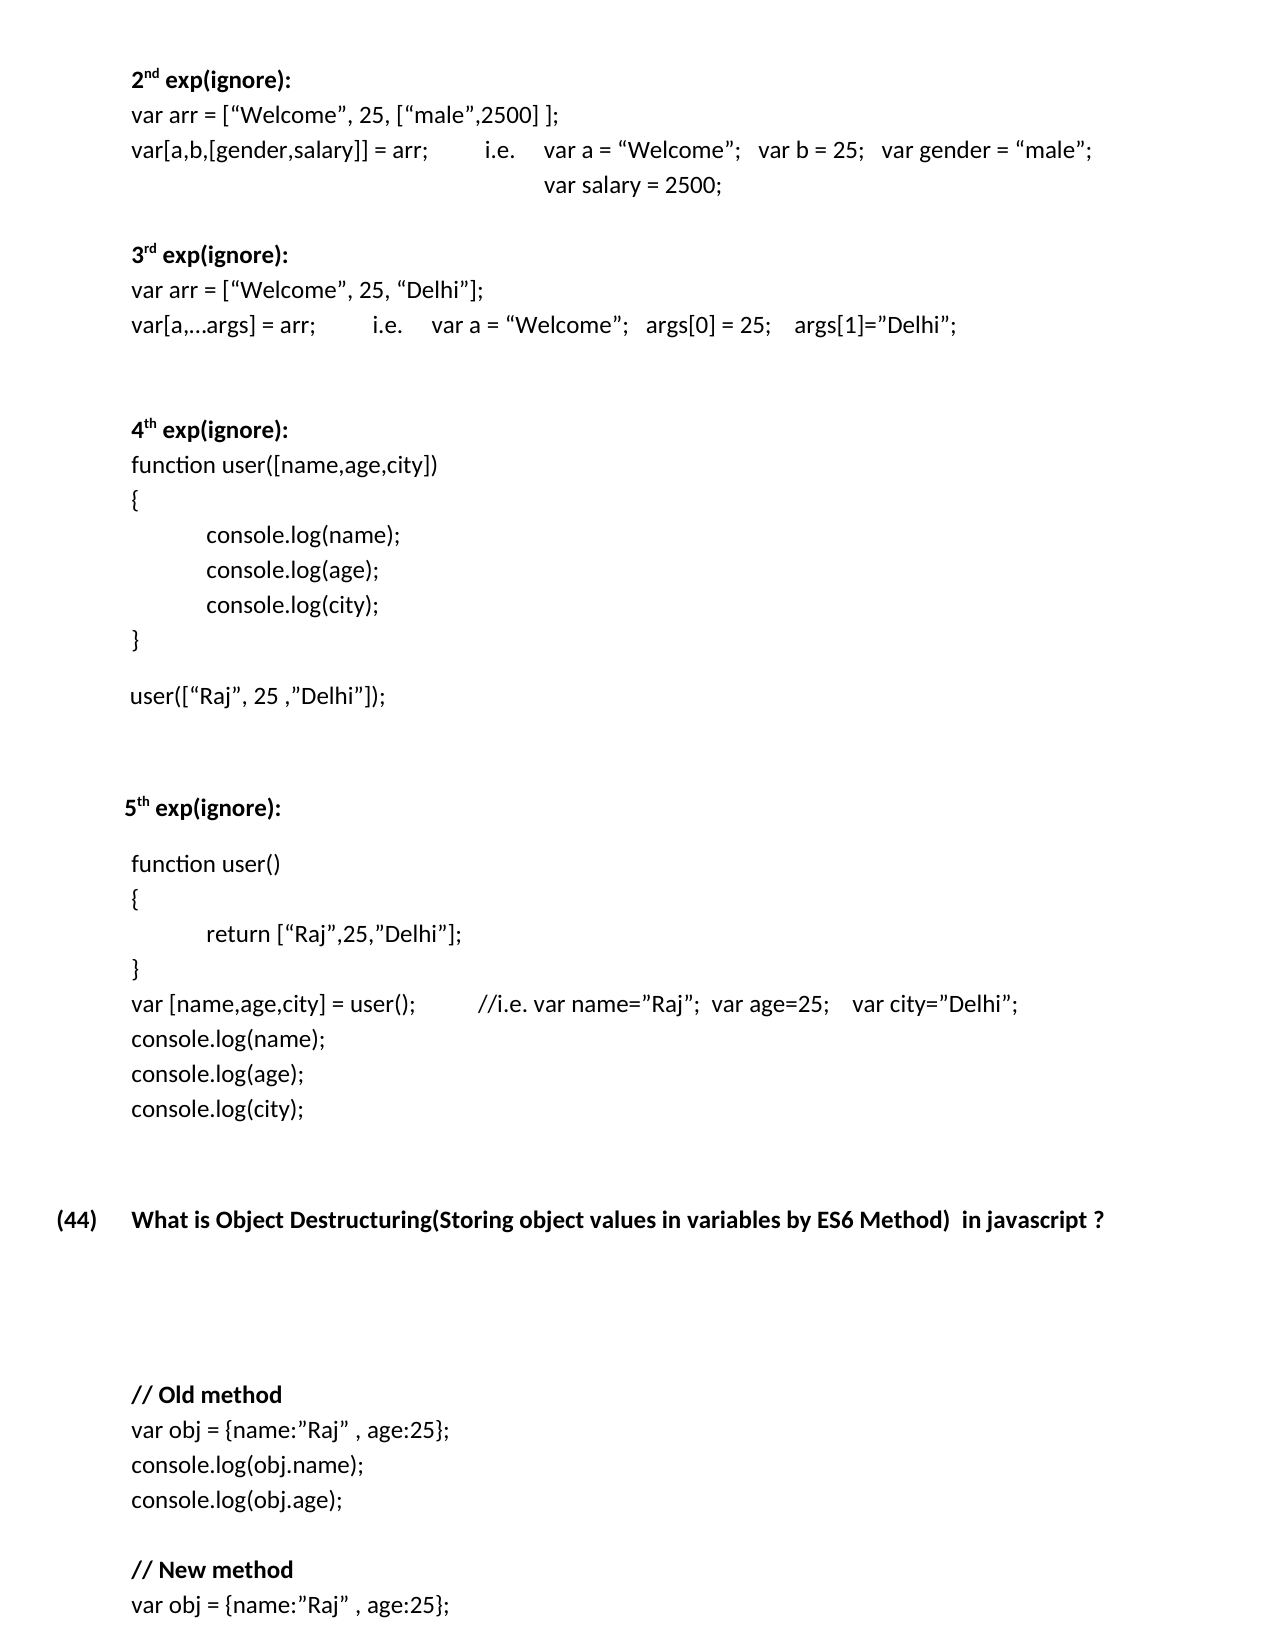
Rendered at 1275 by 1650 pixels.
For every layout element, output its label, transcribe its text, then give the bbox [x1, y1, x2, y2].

list 4th exp(ignore): [131, 414, 1255, 445]
list } [131, 624, 1255, 655]
list { [131, 883, 1255, 913]
list console.log(age); [131, 554, 1255, 585]
list console.log(age); [131, 1058, 1255, 1088]
list console.log(name); [131, 519, 1255, 550]
list 2nd exp(ignore): [131, 64, 1255, 95]
list var salary = 2500; [131, 169, 1255, 200]
list console.log(obj.age); [131, 1484, 1255, 1515]
list var [name,age,city] = user(); //i.e. var name=”Raj”; var age=25; var city=”Delhi”; [131, 988, 1255, 1018]
list var obj = {name:”Raj” , age:25}; [131, 1589, 1255, 1620]
list // New method [131, 1554, 1255, 1585]
list function user() [131, 848, 1255, 878]
text 5th exp(ignore): [56, 792, 1255, 823]
text user([“Raj”, 25 ,”Delhi”]); [56, 680, 1255, 711]
list var obj = {name:”Raj” , age:25}; [131, 1414, 1255, 1445]
list return [“Raj”,25,”Delhi”]; [131, 918, 1255, 948]
list 3rd exp(ignore): [131, 239, 1255, 270]
list var[a,b,[gender,salary]] = arr; i.e. var a = “Welcome”; var b = 25; var gender = “male”; [131, 134, 1255, 165]
list var arr = [“Welcome”, 25, “Delhi”]; [131, 274, 1255, 305]
list var[a,…args] = arr; i.e. var a = “Welcome”; args[0] = 25; args[1]=”Delhi”; [131, 309, 1255, 340]
list console.log(obj.name); [131, 1449, 1255, 1480]
list { [131, 484, 1255, 515]
list function user([name,age,city]) [131, 449, 1255, 480]
list console.log(city); [131, 589, 1255, 620]
list console.log(city); [131, 1093, 1255, 1123]
list var arr = [“Welcome”, 25, [“male”,2500] ]; [131, 99, 1255, 130]
list console.log(name); [131, 1023, 1255, 1053]
list } [131, 953, 1255, 983]
list // Old method [131, 1379, 1255, 1410]
list What is Object Destructuring(Storing object values in variables by ES6 Method) in javascript ? [56, 1204, 1255, 1235]
